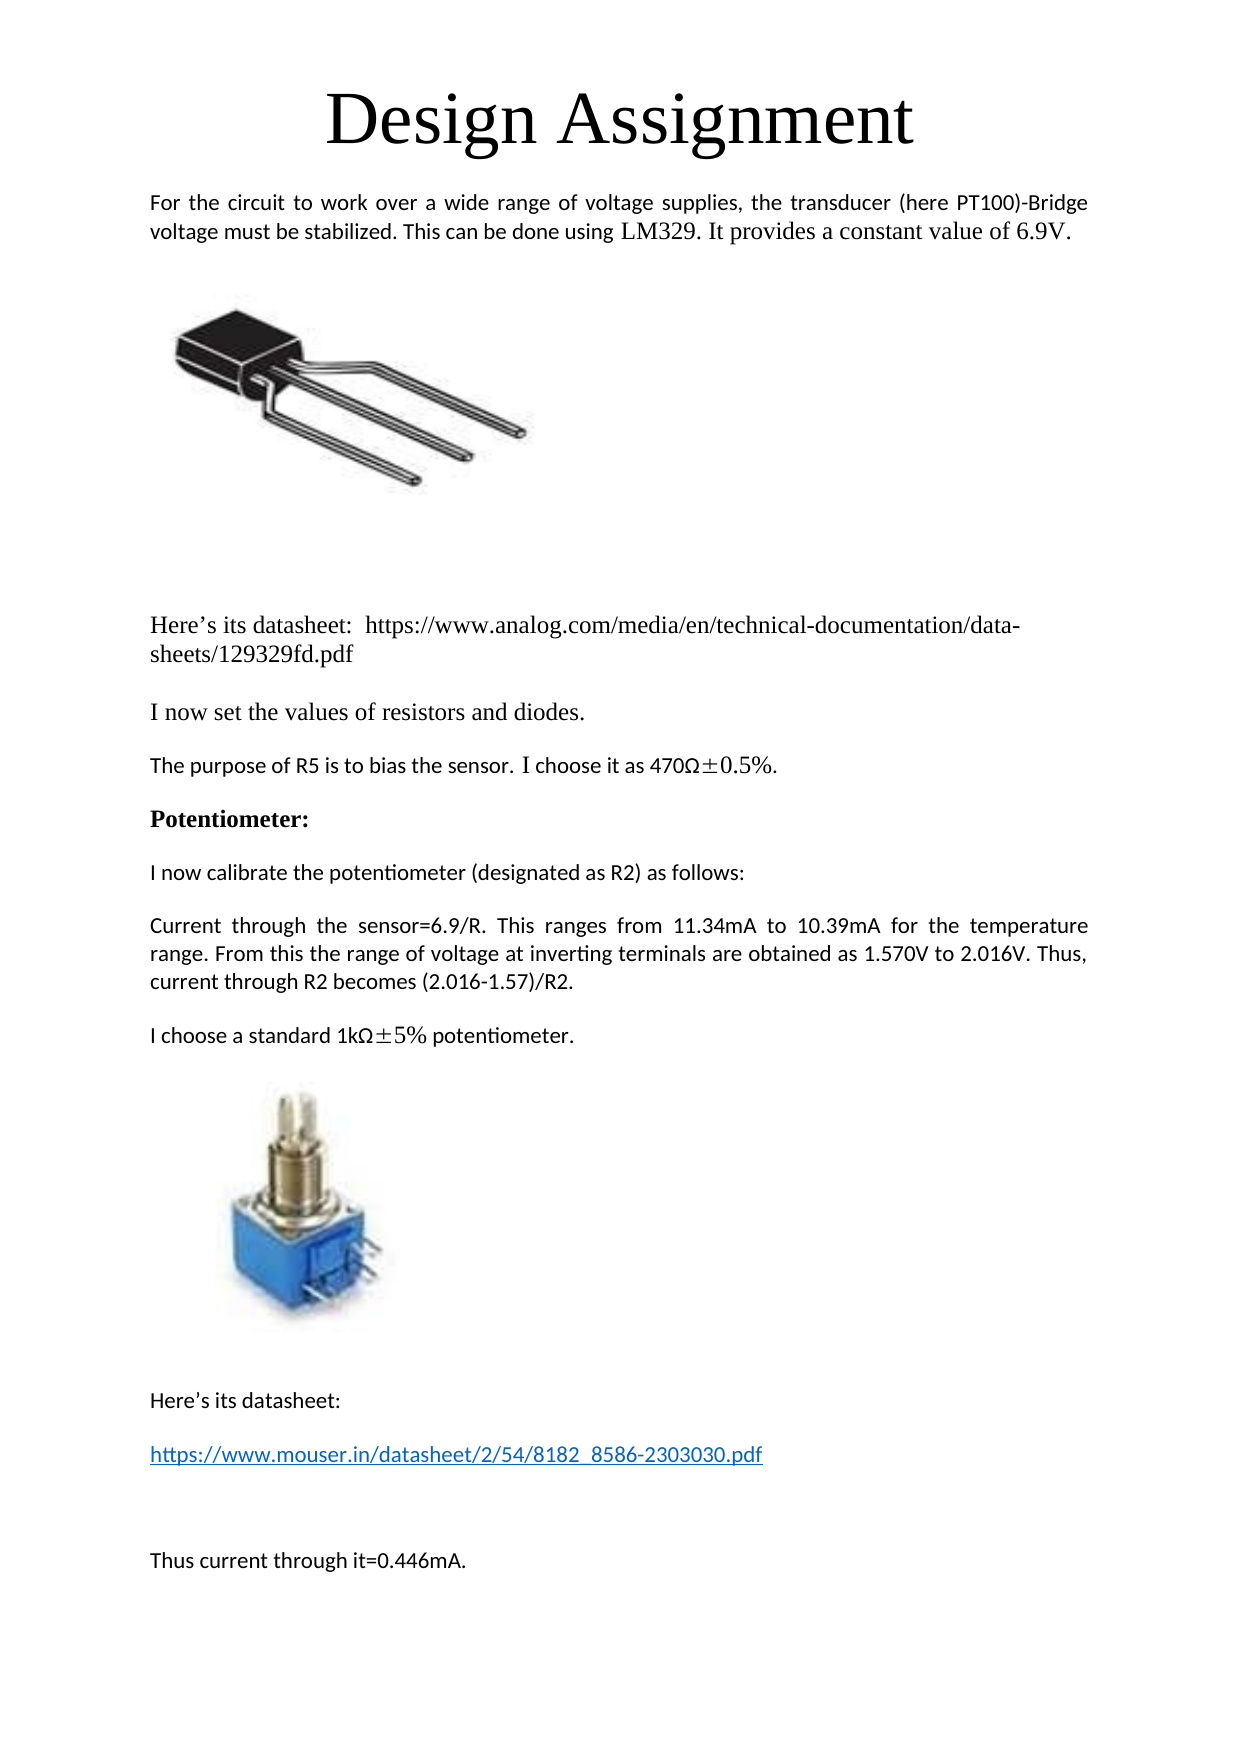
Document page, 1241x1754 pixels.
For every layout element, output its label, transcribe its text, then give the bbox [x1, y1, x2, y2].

picture [150, 245, 551, 558]
picture [150, 1049, 463, 1362]
text The purpose of R5 is to bias the sensor. I choose it as 470Ω0.5%. [150, 750, 1090, 779]
text I now set the values of resistors and diodes. [150, 697, 1090, 725]
text Current through the sensor=6.9/R. This ranges from 11.34mA to 10.39mA for the temperature range. From this the range of voltage at inverting terminals are obtained as 1.570V to 2.016V. Thus, current through R2 becomes (2.016-1.57)/R2. [150, 911, 1090, 995]
text I now calibrate the potentiometer (designated as R2) as follows: [150, 858, 1090, 886]
text https://www.mouser.in/datasheet/2/54/8182_8586-2303030.pdf [150, 1440, 1090, 1468]
text Here’s its datasheet: [150, 1387, 1090, 1415]
text I choose a standard 1kΩ5% potentiometer. [150, 1020, 1090, 1049]
text Potentiometer: [150, 804, 1090, 833]
text For the circuit to work over a wide range of voltage supplies, the transducer (here PT100)-Bridge voltage must be stabilized. This can be done using LM329. It provides a constant value of 6.9V. [150, 188, 1090, 245]
text Here’s its datasheet: https://www.analog.com/media/en/technical-documentation/data-sheets/129329fd.pdf [150, 610, 1090, 668]
text Thus current through it=0.446mA. [150, 1546, 1090, 1574]
